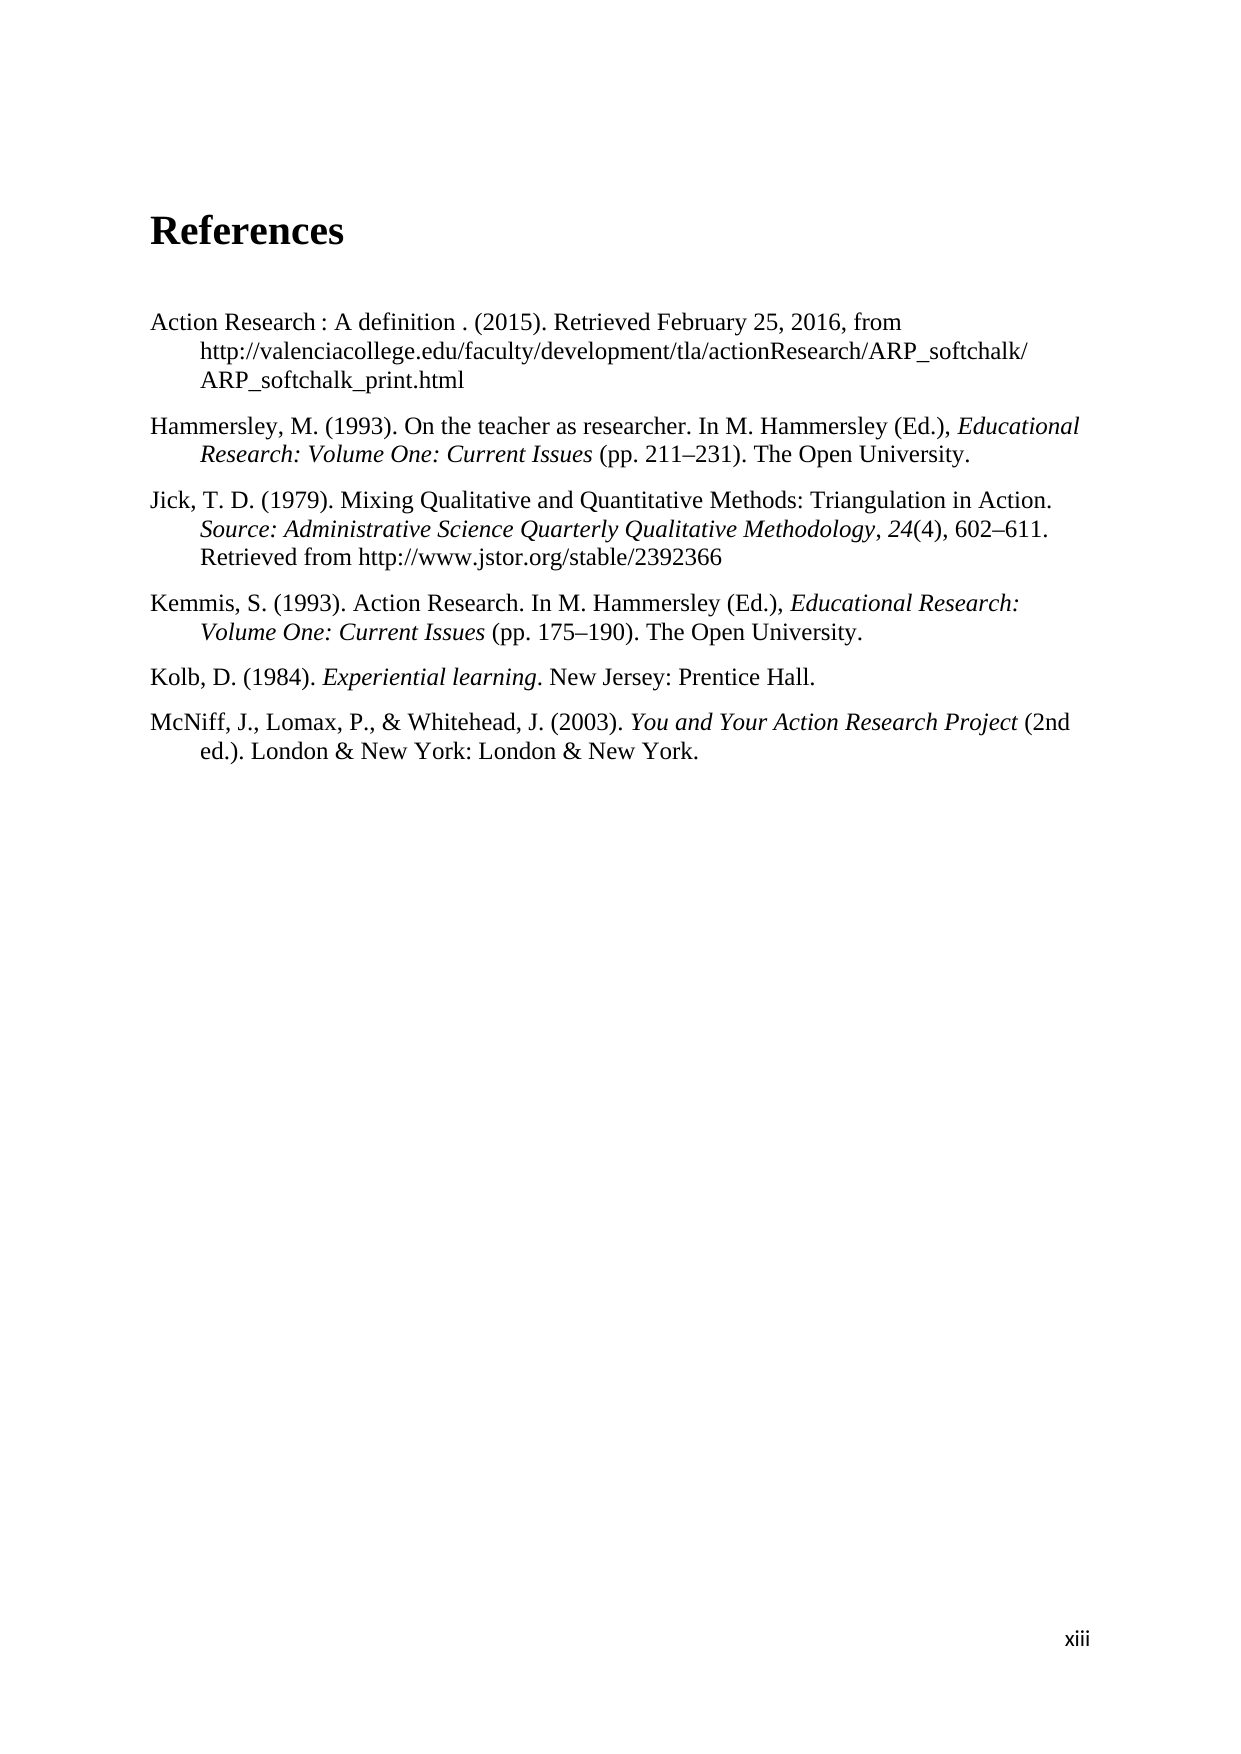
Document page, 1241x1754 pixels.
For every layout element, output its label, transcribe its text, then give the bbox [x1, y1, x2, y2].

text McNiff, J., Lomax, P., & Whitehead, J. (2003). You and Your Action Research Project (2nd ed.). London & New York: London & New York. [150, 707, 1090, 765]
subtitle References [150, 205, 1090, 253]
text Kemmis, S. (1993). Action Research. In M. Hammersley (Ed.), Educational Research: Volume One: Current Issues (pp. 175–190). The Open University. [150, 588, 1090, 645]
text Kolb, D. (1984). Experiential learning. New Jersey: Prentice Hall. [150, 662, 1090, 691]
text Jick, T. D. (1979). Mixing Qualitative and Quantitative Methods: Triangulation in Action. Source: Administrative Science Quarterly Qualitative Methodology, 24(4), 602–611. Retrieved from http://www.jstor.org/stable/2392366 [150, 485, 1090, 571]
text Action Research : A definition . (2015). Retrieved February 25, 2016, from http://valenciacollege.edu/faculty/development/tla/actionResearch/ARP_softchalk/ARP_softchalk_print.html [150, 307, 1090, 394]
text Hammersley, M. (1993). On the teacher as researcher. In M. Hammersley (Ed.), Educational Research: Volume One: Current Issues (pp. 211–231). The Open University. [150, 411, 1090, 468]
